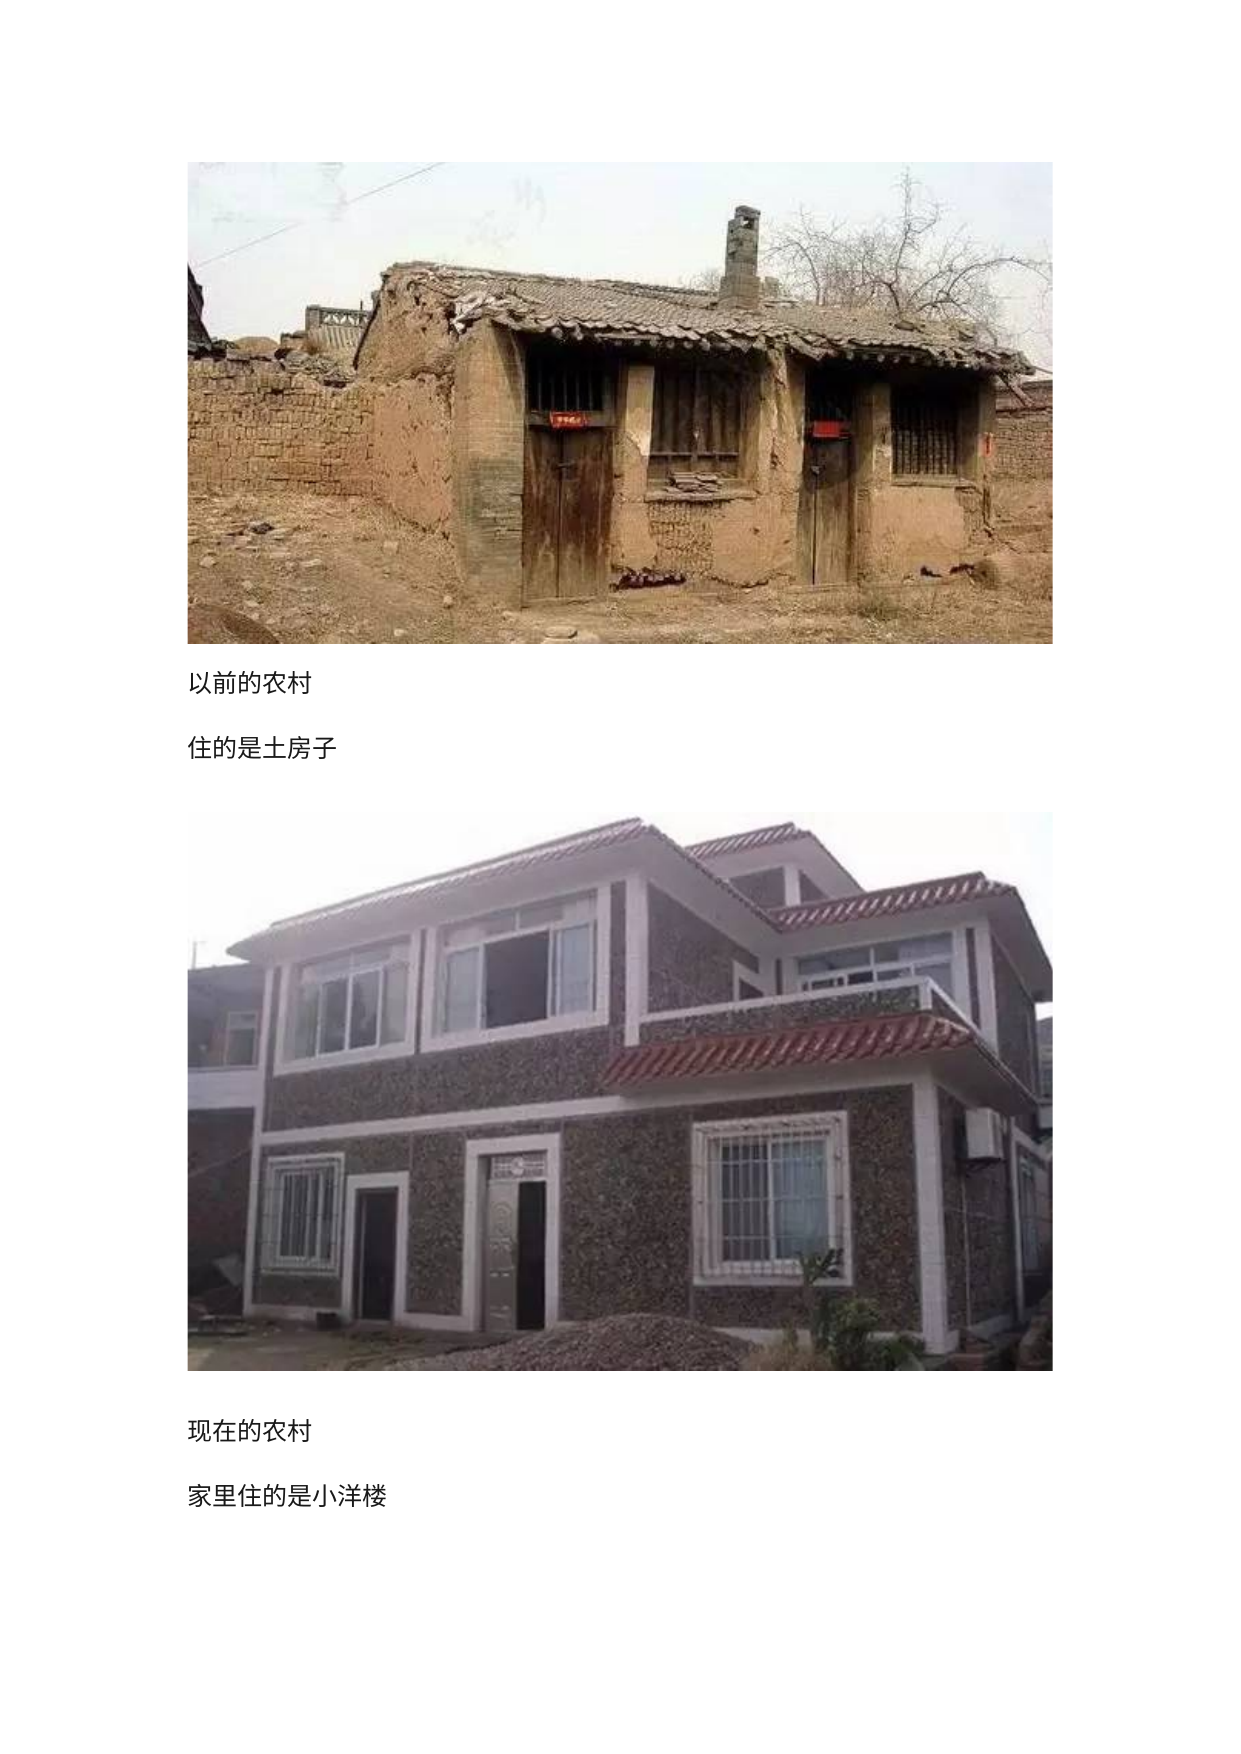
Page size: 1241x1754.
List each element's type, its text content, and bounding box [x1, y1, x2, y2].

text 家里住的是小洋楼 [187, 1462, 1053, 1527]
picture [187, 162, 1053, 644]
text 现在的农村 [187, 1397, 1053, 1462]
text 住的是土房子 [187, 714, 1053, 779]
text 以前的农村 [187, 649, 1053, 714]
picture [187, 812, 1053, 1371]
